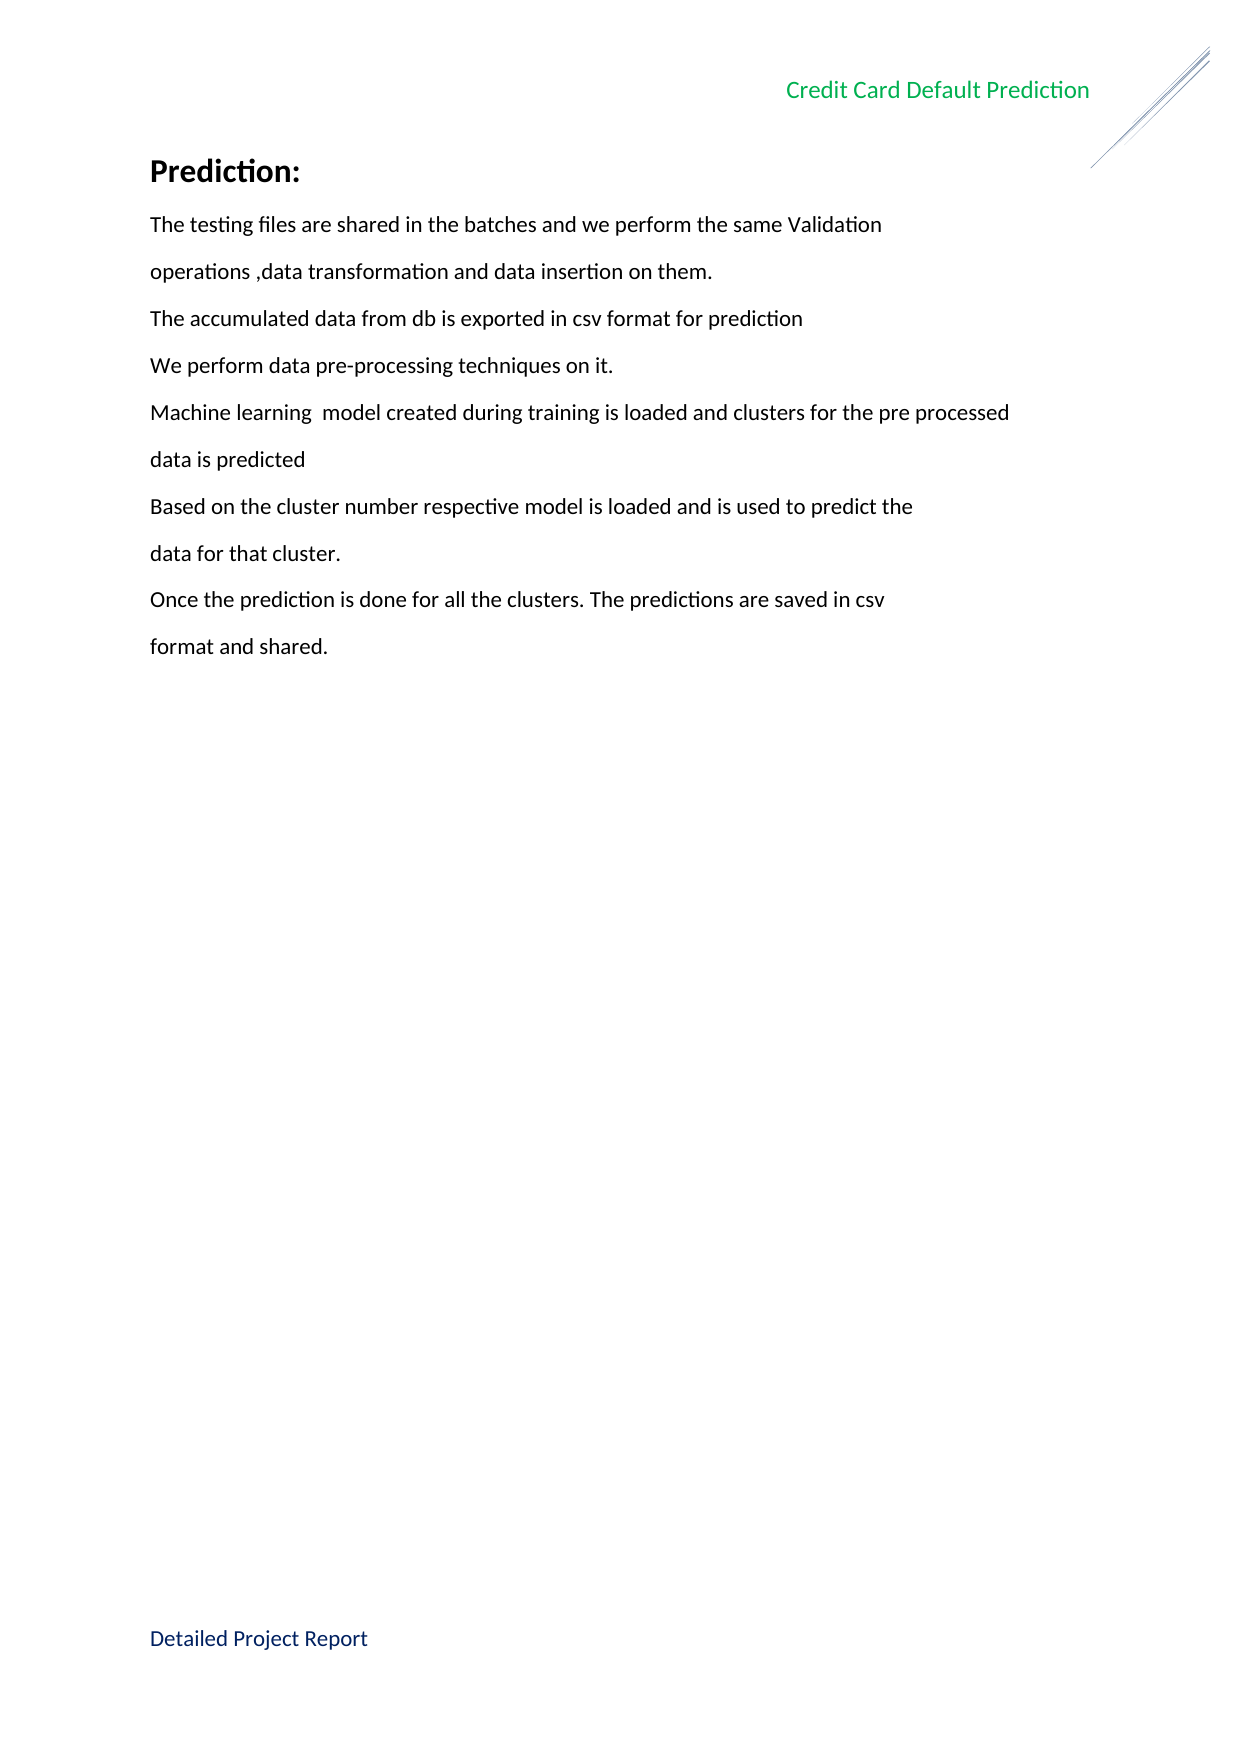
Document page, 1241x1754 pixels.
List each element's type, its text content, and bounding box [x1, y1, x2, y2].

text We perform data pre-processing techniques on it. [150, 351, 1090, 379]
text operations ,data transformation and data insertion on them. [150, 257, 1090, 286]
text data for that cluster. [150, 539, 1090, 567]
text Based on the cluster number respective model is loaded and is used to predict the [150, 492, 1090, 520]
text data is predicted [150, 445, 1090, 473]
text The accumulated data from db is exported in csv format for prediction [150, 304, 1090, 332]
text Once the prediction is done for all the clusters. The predictions are saved in csv [150, 586, 1090, 614]
text format and shared. [150, 632, 1090, 661]
text Prediction: [150, 150, 1090, 191]
text Machine learning model created during training is loaded and clusters for the pre processed [150, 398, 1090, 426]
text The testing files are shared in the batches and we perform the same Validation [150, 211, 1090, 239]
